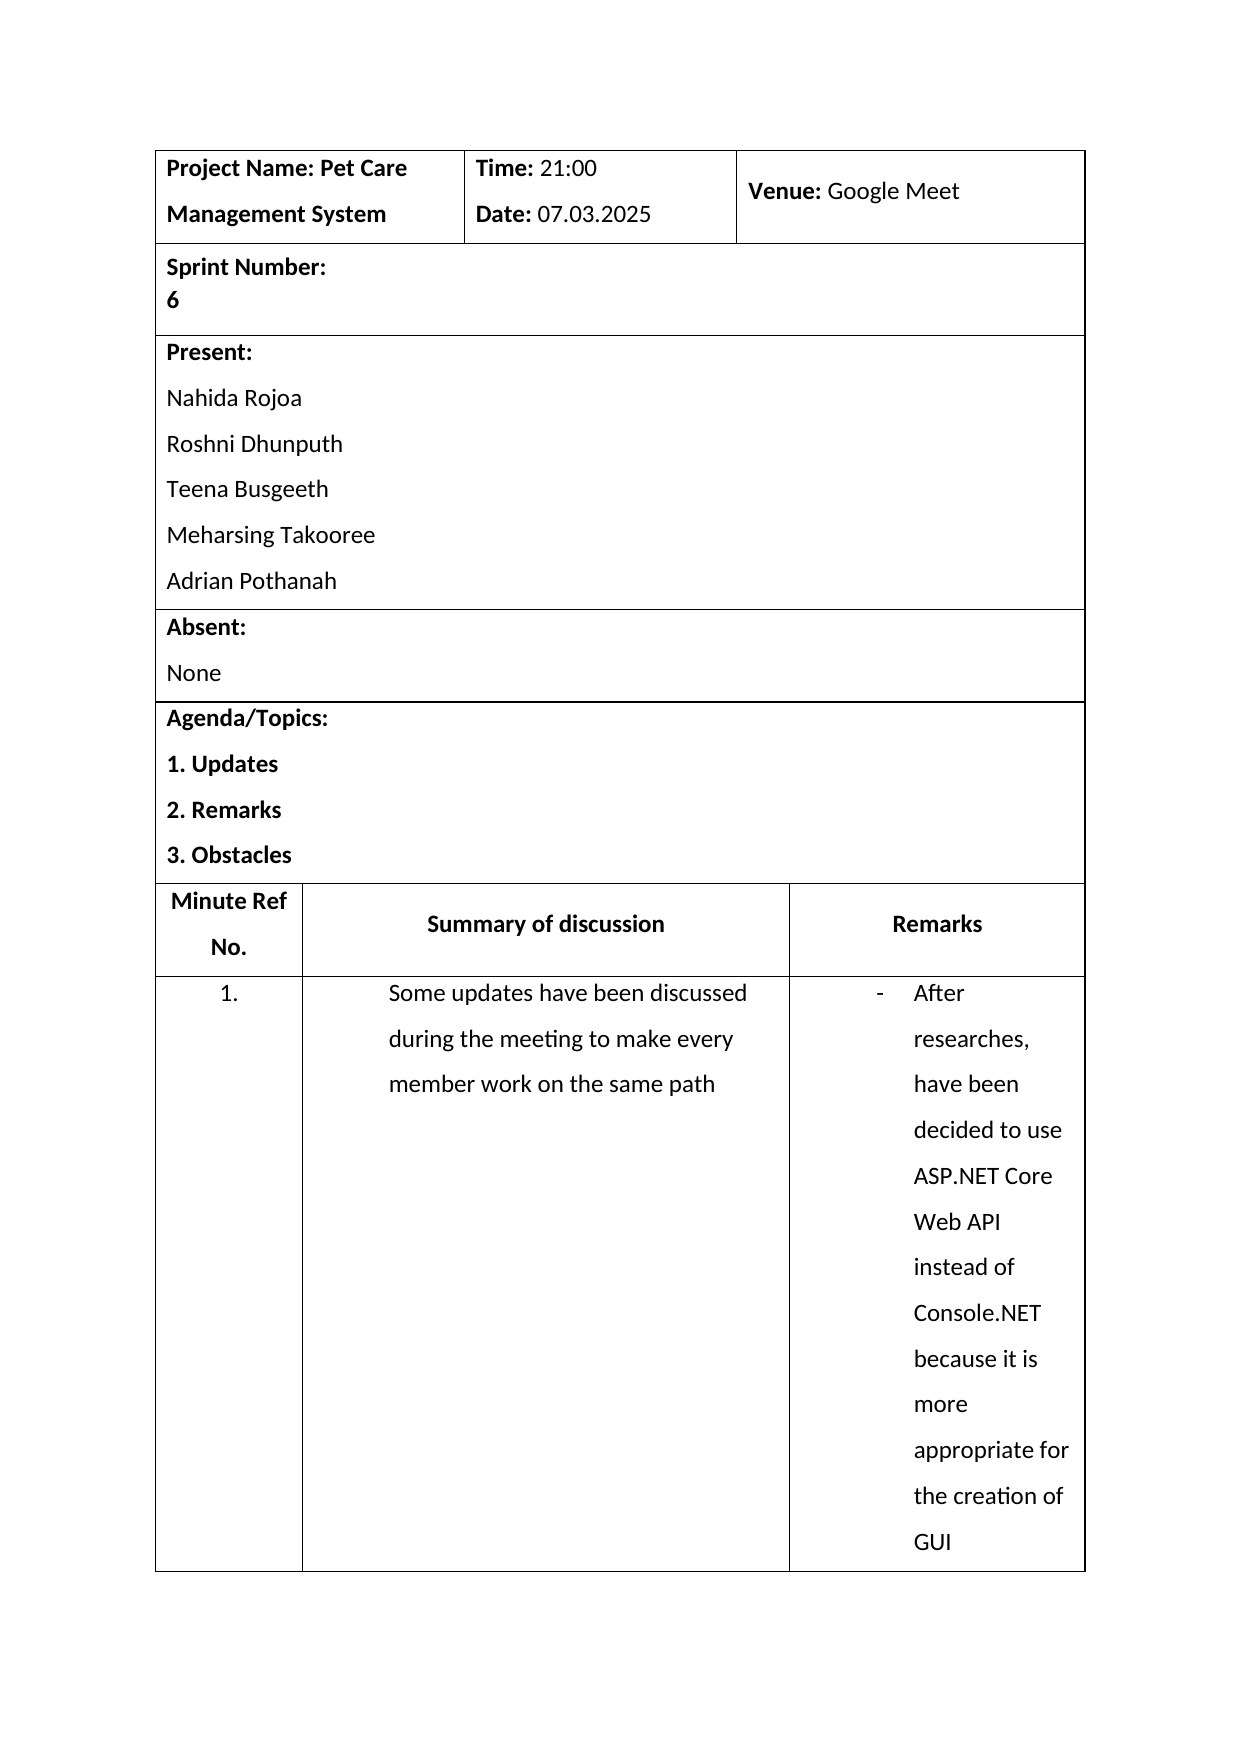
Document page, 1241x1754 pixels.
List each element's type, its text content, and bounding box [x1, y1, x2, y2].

table_header Project Name: Pet Care Management System [156, 151, 464, 243]
table_cell Remarks [790, 884, 1084, 976]
table_cell Minute Ref No. [156, 884, 302, 976]
table_cell Sprint Number: 6 [156, 244, 1084, 335]
table_header Time: 21:00 Date: 07.03.2025 [465, 151, 736, 243]
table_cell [303, 977, 789, 1571]
table_cell Present: Nahida Rojoa Roshni Dhunputh Teena Busgeeth Meharsing Takooree Adrian Pothanah [156, 336, 1084, 609]
table_cell Agenda/Topics: 1. Updates 2. Remarks 3. Obstacles [156, 703, 1084, 883]
table_cell Summary of discussion [303, 884, 789, 976]
table_header Venue: Google Meet [737, 151, 1084, 243]
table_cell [790, 977, 1084, 1571]
table_cell Absent: None [156, 610, 1084, 701]
table_cell 1. [156, 977, 302, 1571]
